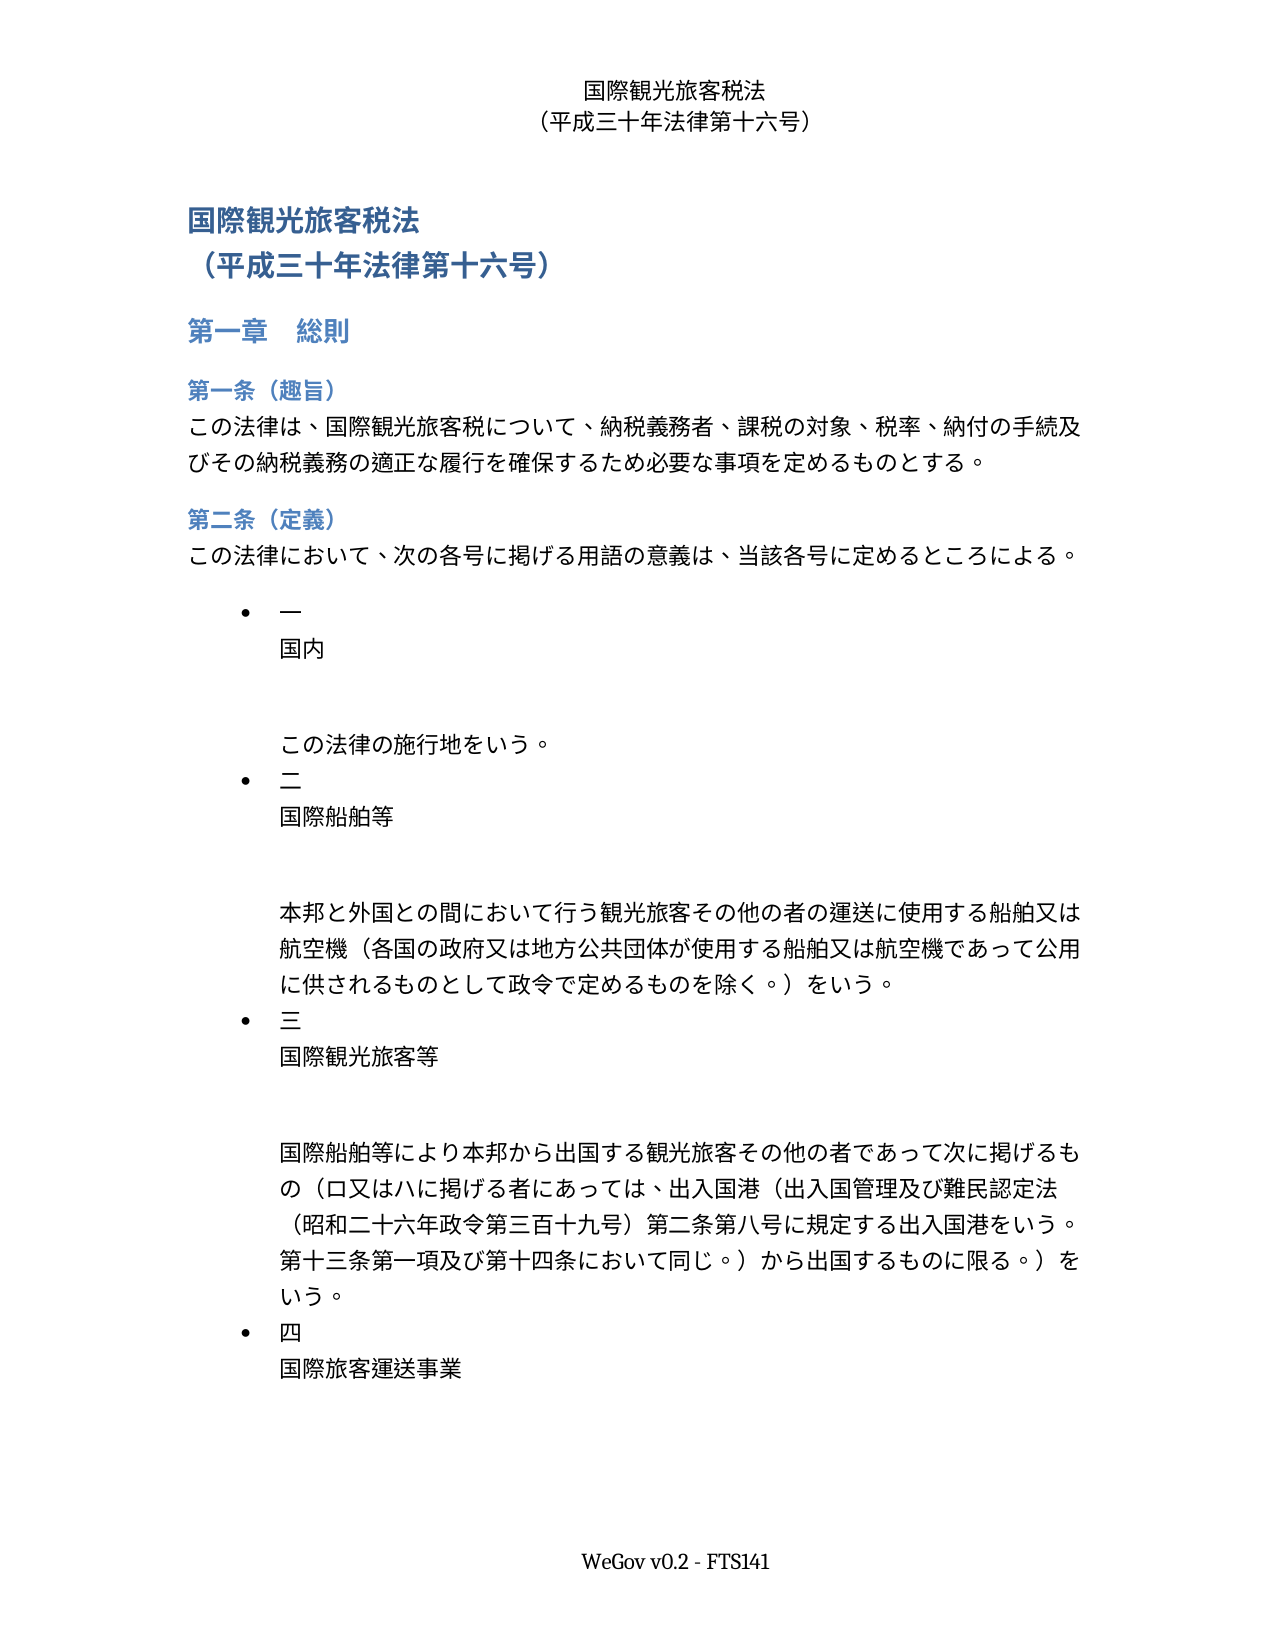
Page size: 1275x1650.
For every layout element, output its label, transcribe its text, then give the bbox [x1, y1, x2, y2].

text この法律において、次の各号に掲げる用語の意義は、当該各号に定めるところによる。 [187, 540, 1087, 571]
text この法律は、国際観光旅客税について、納税義務者、課税の対象、税率、納付の手続及びその納税義務の適正な履行を確保するため必要な事項を定めるものとする。 [187, 411, 1087, 478]
subtitle 国際観光旅客税法 （平成三十年法律第十六号） [187, 200, 1087, 285]
subtitle 第二条（定義） [187, 504, 1087, 535]
list 三 国際観光旅客等 国際船舶等により本邦から出国する観光旅客その他の者であって次に掲げるもの（ロ又はハに掲げる者にあっては、出入国港（出入国管理及び難民認定法（昭和二十六年政令第三百十九号）第二条第八号に規定する出入国港をいう。第十三条第一項及び第十四条において同じ。）から出国するものに限る。）をいう。 [242, 1005, 1087, 1312]
subtitle 第一章 総則 [187, 312, 1087, 349]
list 一 国内 この法律の施行地をいう。 [242, 597, 1087, 760]
list 二 国際船舶等 本邦と外国との間において行う観光旅客その他の者の運送に使用する船舶又は航空機（各国の政府又は地方公共団体が使用する船舶又は航空機であって公用に供されるものとして政令で定めるものを除く。）をいう。 [242, 765, 1087, 1000]
list 四 国際旅客運送事業 他人の需要に応じ、有償で、国際船舶等を使用して旅客を運送する事業をいう。 [242, 1317, 1087, 1444]
subtitle 第一条（趣旨） [187, 375, 1087, 407]
